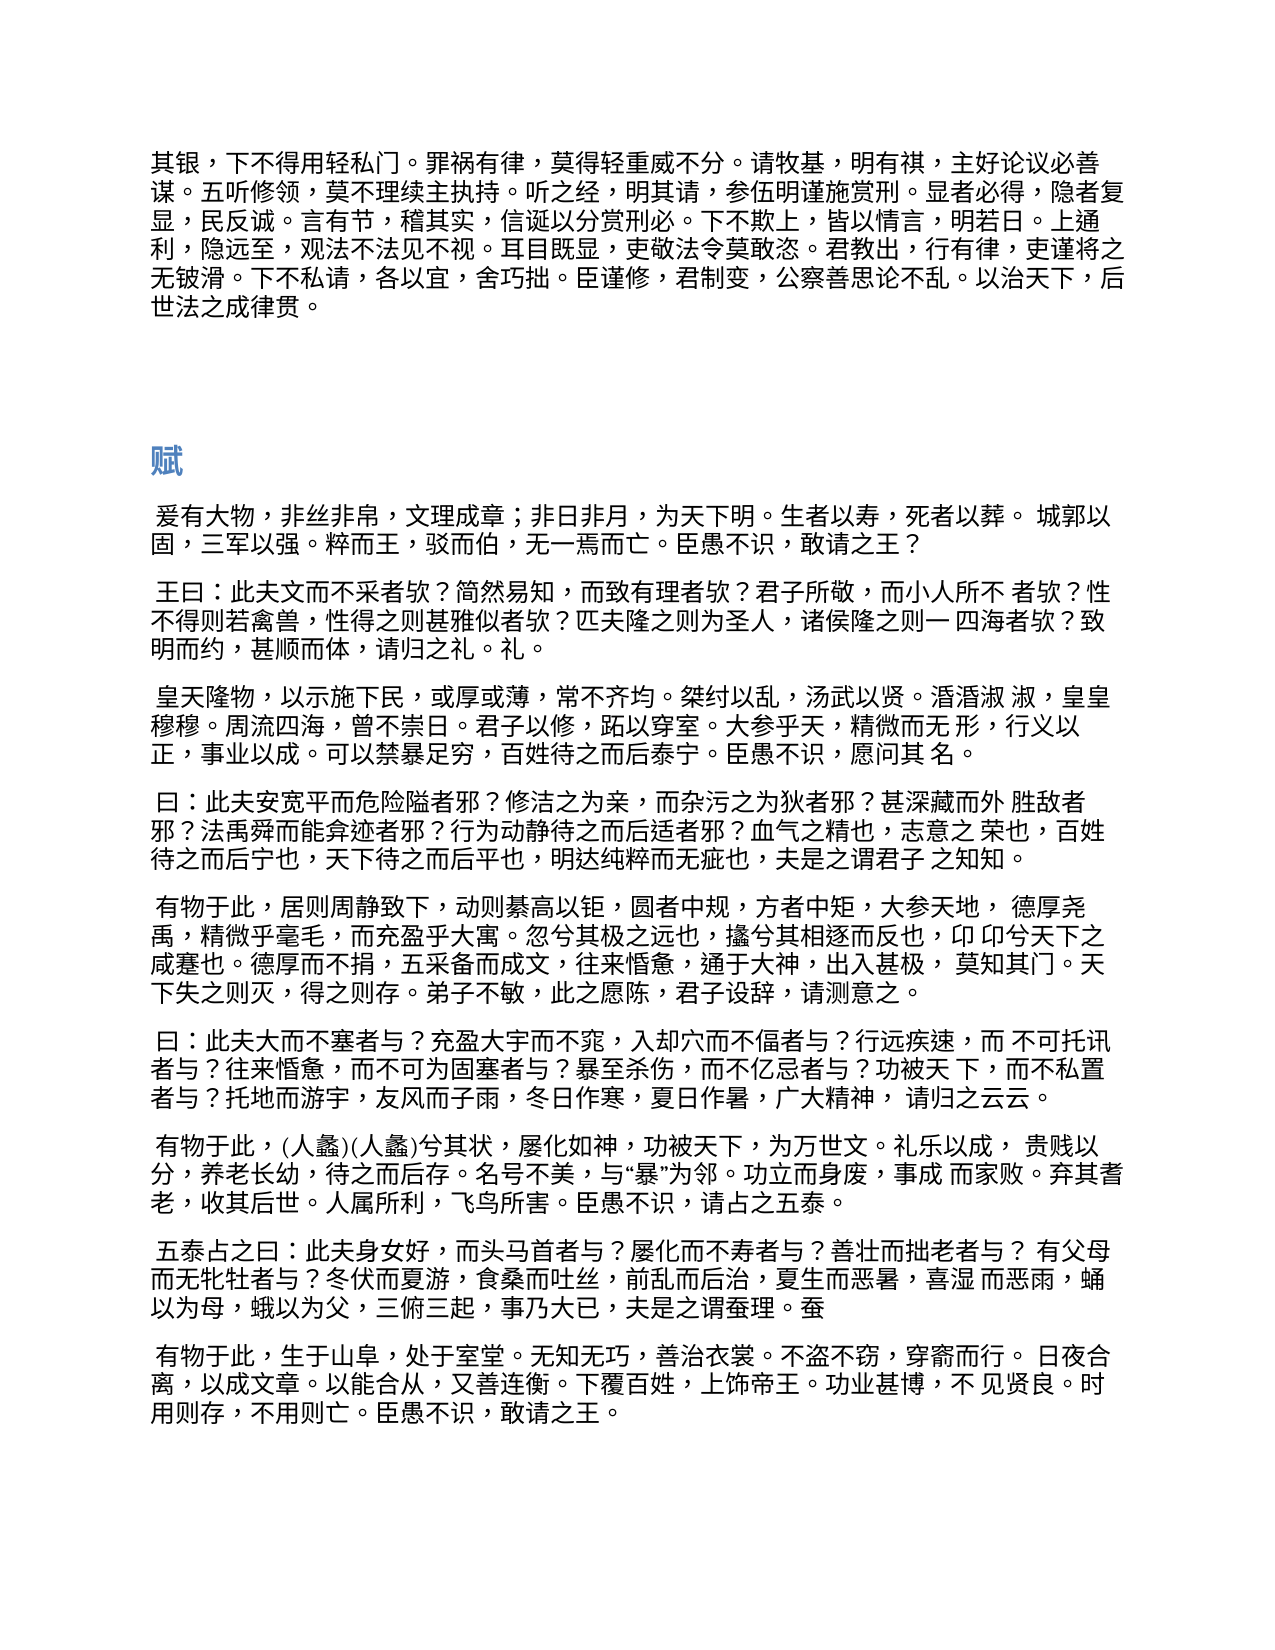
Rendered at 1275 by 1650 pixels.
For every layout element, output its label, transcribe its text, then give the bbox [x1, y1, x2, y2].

text 皇天隆物，以示施下民，或厚或薄，常不齐均。桀纣以乱，汤武以贤。涽涽淑 淑，皇皇穆穆。周流四海，曾不崇日。君子以修，跖以穿室。大参乎天，精微而无 形，行义以正，事业以成。可以禁暴足穷，百姓待之而后泰宁。臣愚不识，愿问其 名。 [150, 684, 1125, 770]
text 王曰：此夫文而不采者欤？简然易知，而致有理者欤？君子所敬，而小人所不 者欤？性不得则若禽兽，性得之则甚雅似者欤？匹夫隆之则为圣人，诸侯隆之则一 四海者欤？致明而约，甚顺而体，请归之礼。礼。 [150, 579, 1125, 665]
text 有物于此，生于山阜，处于室堂。无知无巧，善治衣裳。不盗不窃，穿窬而行。 日夜合离，以成文章。以能合从，又善连衡。下覆百姓，上饰帝王。功业甚博，不 见贤良。时用则存，不用则亡。臣愚不识，敢请之王。 [150, 1342, 1125, 1429]
text 曰：此夫大而不塞者与？充盈大宇而不窕，入却穴而不偪者与？行远疾速，而 不可托讯者与？往来惛惫，而不可为固塞者与？暴至杀伤，而不亿忌者与？功被天 下，而不私置者与？托地而游宇，友风而子雨，冬日作寒，夏日作暑，广大精神， 请归之云云。 [150, 1027, 1125, 1114]
text 曰：此夫安宽平而危险隘者邪？修洁之为亲，而杂污之为狄者邪？甚深藏而外 胜敌者邪？法禹舜而能弇迹者邪？行为动静待之而后适者邪？血气之精也，志意之 荣也，百姓待之而后宁也，天下待之而后平也，明达纯粹而无疵也，夫是之谓君子 之知知。 [150, 789, 1125, 875]
text 爰有大物，非丝非帛，文理成章；非日非月，为天下明。生者以寿，死者以葬。 城郭以固，三军以强。粹而王，驳而伯，无一焉而亡。臣愚不识，敢请之王？ [150, 502, 1125, 560]
text 有物于此，居则周静致下，动则綦高以钜，圆者中规，方者中矩，大参天地， 德厚尧禹，精微乎毫毛，而充盈乎大寓。忽兮其极之远也，攭兮其相逐而反也，卬 卬兮天下之咸蹇也。德厚而不捐，五采备而成文，往来惛惫，通于大神，出入甚极， 莫知其门。天下失之则灭，得之则存。弟子不敏，此之愿陈，君子设辞，请测意之。 [150, 894, 1125, 1009]
text 有物于此，(人蠡)(人蠡)兮其状，屡化如神，功被天下，为万世文。礼乐以成， 贵贱以分，养老长幼，待之而后存。名号不美，与“暴”为邻。功立而身废，事成 而家败。弃其耆老，收其后世。人属所利，飞鸟所害。臣愚不识，请占之五泰。 [150, 1132, 1125, 1219]
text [150, 150, 1125, 322]
subtitle 赋 [150, 438, 1125, 484]
text 五泰占之曰：此夫身女好，而头马首者与？屡化而不寿者与？善壮而拙老者与？ 有父母而无牝牡者与？冬伏而夏游，食桑而吐丝，前乱而后治，夏生而恶暑，喜湿 而恶雨，蛹以为母，蛾以为父，三俯三起，事乃大已，夫是之谓蚕理。蚕 [150, 1237, 1125, 1324]
